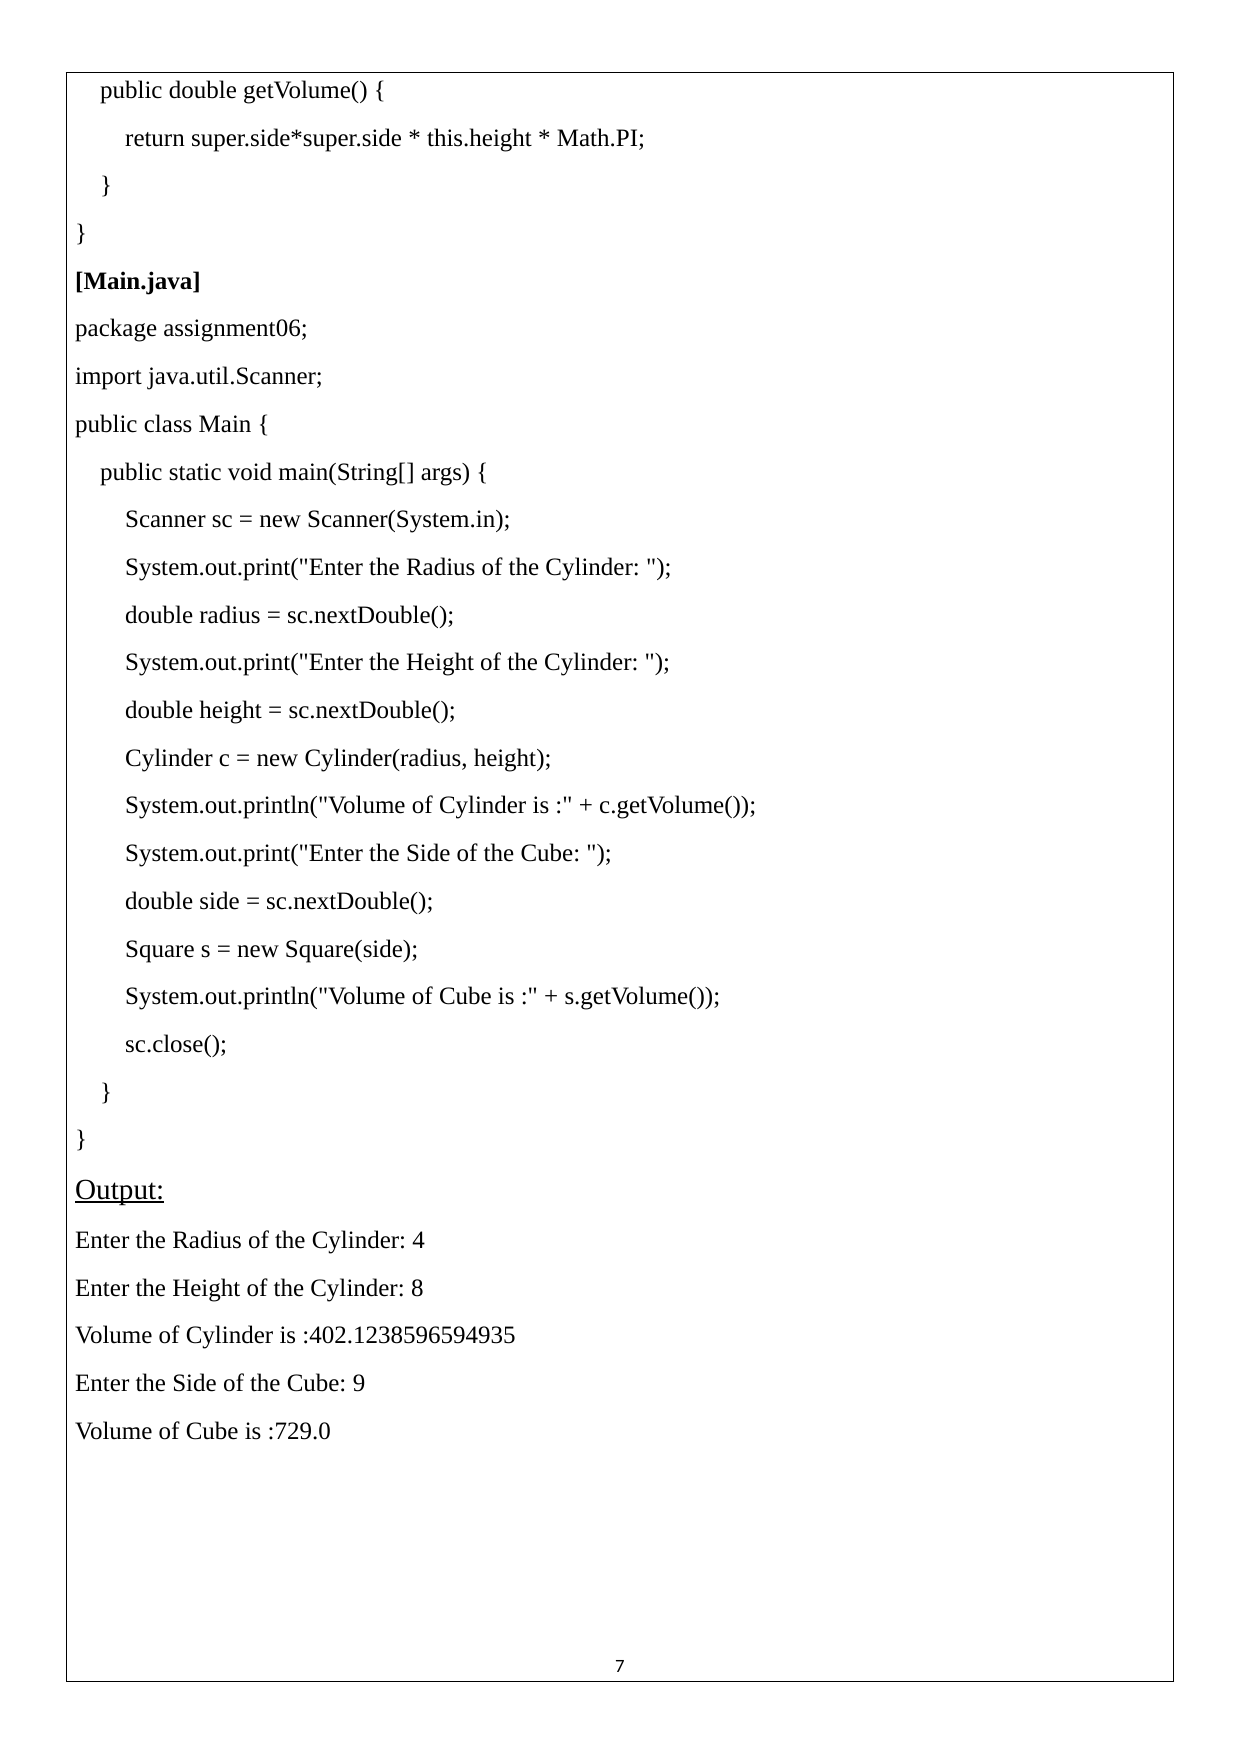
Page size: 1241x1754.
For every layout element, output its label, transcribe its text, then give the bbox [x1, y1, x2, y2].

text System.out.println("Volume of Cube is :" + s.getVolume()); [75, 981, 1165, 1010]
text Cylinder c = new Cylinder(radius, height); [75, 743, 1165, 772]
text sc.close(); [75, 1029, 1165, 1058]
text [Main.java] [75, 266, 1165, 294]
text double height = sc.nextDouble(); [75, 695, 1165, 724]
text } [75, 170, 1165, 199]
text Enter the Height of the Cylinder: 8 [75, 1273, 1165, 1302]
text } [75, 218, 1165, 247]
text package assignment06; [75, 313, 1165, 342]
text public class Main { [75, 409, 1165, 438]
text double radius = sc.nextDouble(); [75, 600, 1165, 628]
text System.out.print("Enter the Height of the Cylinder: "); [75, 647, 1165, 676]
text Enter the Side of the Cube: 9 [75, 1368, 1165, 1397]
text System.out.print("Enter the Radius of the Cylinder: "); [75, 552, 1165, 581]
text } [75, 1124, 1165, 1153]
text Volume of Cube is :729.0 [75, 1416, 1165, 1445]
text System.out.print("Enter the Side of the Cube: "); [75, 838, 1165, 867]
text return super.side*super.side * this.height * Math.PI; [75, 123, 1165, 151]
text Scanner sc = new Scanner(System.in); [75, 504, 1165, 533]
text Volume of Cylinder is :402.1238596594935 [75, 1321, 1165, 1349]
text Square s = new Square(side); [75, 934, 1165, 962]
text System.out.println("Volume of Cylinder is :" + c.getVolume()); [75, 791, 1165, 819]
text public double getVolume() { [75, 75, 1165, 104]
text import java.util.Scanner; [75, 361, 1165, 390]
text double side = sc.nextDouble(); [75, 886, 1165, 915]
text Output: [75, 1172, 1165, 1206]
text public static void main(String[] args) { [75, 457, 1165, 485]
text Enter the Radius of the Cylinder: 4 [75, 1225, 1165, 1254]
text } [75, 1077, 1165, 1106]
